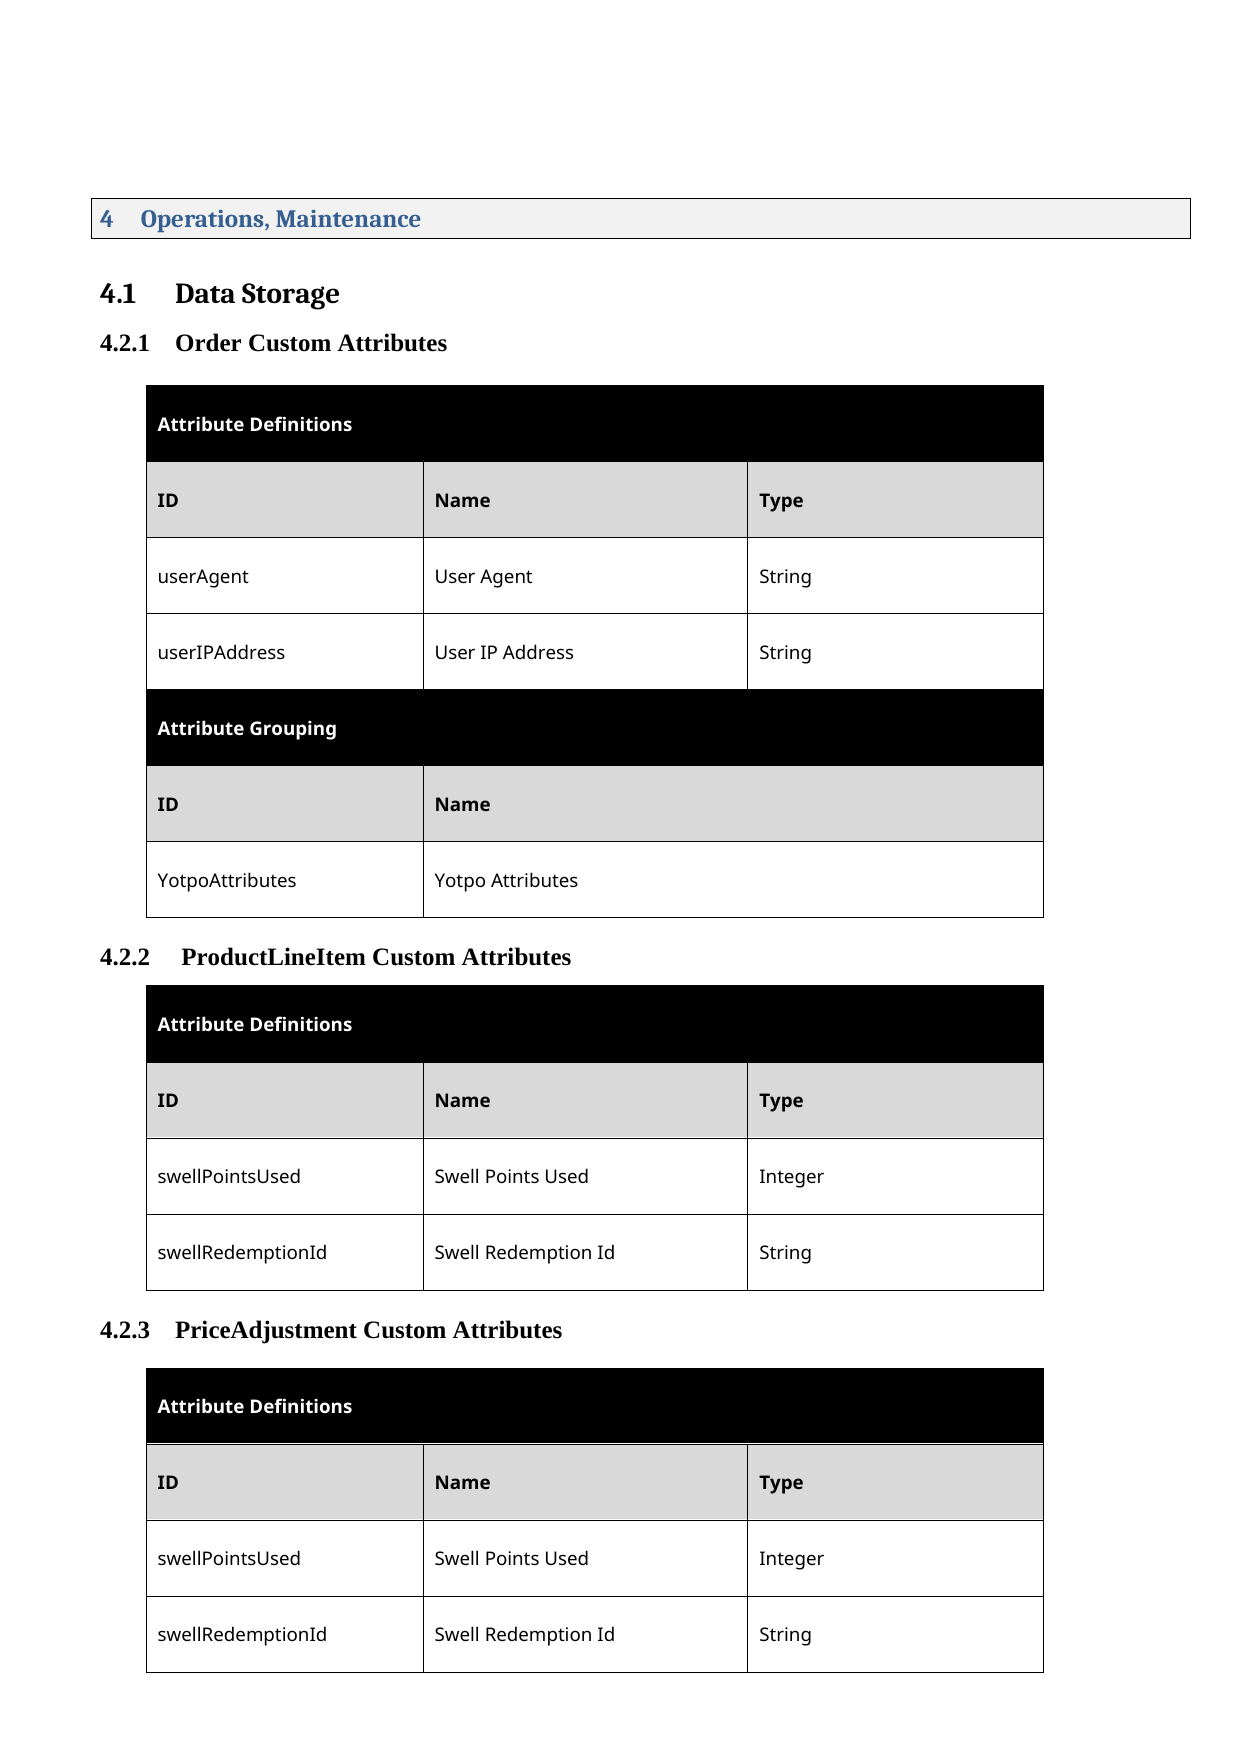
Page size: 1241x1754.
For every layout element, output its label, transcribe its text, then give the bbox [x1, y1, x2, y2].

table_header Attribute Definitions [147, 1369, 1043, 1443]
subtitle Operations, Maintenance [92, 199, 1190, 238]
table_cell Name [424, 1063, 747, 1137]
table_cell Type [748, 1063, 1043, 1137]
table_cell swellRedemptionId [147, 1597, 423, 1672]
table_cell userAgent [147, 538, 423, 613]
table_header Attribute Definitions [147, 986, 1043, 1061]
subtitle Order Custom Attributes [100, 328, 1182, 357]
table_cell userIPAddress [147, 614, 423, 689]
table_cell ID [147, 1063, 423, 1137]
table_cell ID [147, 462, 423, 537]
table_cell swellRedemptionId [147, 1215, 423, 1289]
table_cell YotpoAttributes [147, 842, 423, 917]
table_cell Type [748, 1445, 1043, 1519]
subtitle PriceAdjustment Custom Attributes [100, 1315, 1182, 1343]
table_cell Integer [748, 1139, 1043, 1213]
table_cell Swell Redemption Id [424, 1597, 747, 1672]
table_cell Swell Redemption Id [424, 1215, 747, 1289]
table_cell Name [424, 462, 747, 537]
table_cell ID [147, 766, 423, 841]
table_header Attribute Definitions [147, 386, 1043, 461]
table_cell Name [424, 1445, 747, 1519]
table_cell Attribute Grouping [147, 690, 1043, 765]
table_cell Swell Points Used [424, 1139, 747, 1213]
table_cell String [748, 1215, 1043, 1289]
table_cell String [748, 1597, 1043, 1672]
table_cell String [748, 614, 1043, 689]
table_cell String [748, 538, 1043, 613]
table_cell Name [424, 766, 1043, 841]
table_cell swellPointsUsed [147, 1139, 423, 1213]
table_cell Swell Points Used [424, 1521, 747, 1596]
table_cell swellPointsUsed [147, 1521, 423, 1596]
table_cell User IP Address [424, 614, 747, 689]
subtitle Data Storage [100, 277, 1182, 311]
table_cell Yotpo Attributes [424, 842, 1043, 917]
subtitle ProductLineItem Custom Attributes [100, 942, 1182, 971]
table_cell User Agent [424, 538, 747, 613]
table_cell ID [147, 1445, 423, 1519]
table_cell Integer [748, 1521, 1043, 1596]
table_cell Type [748, 462, 1043, 537]
